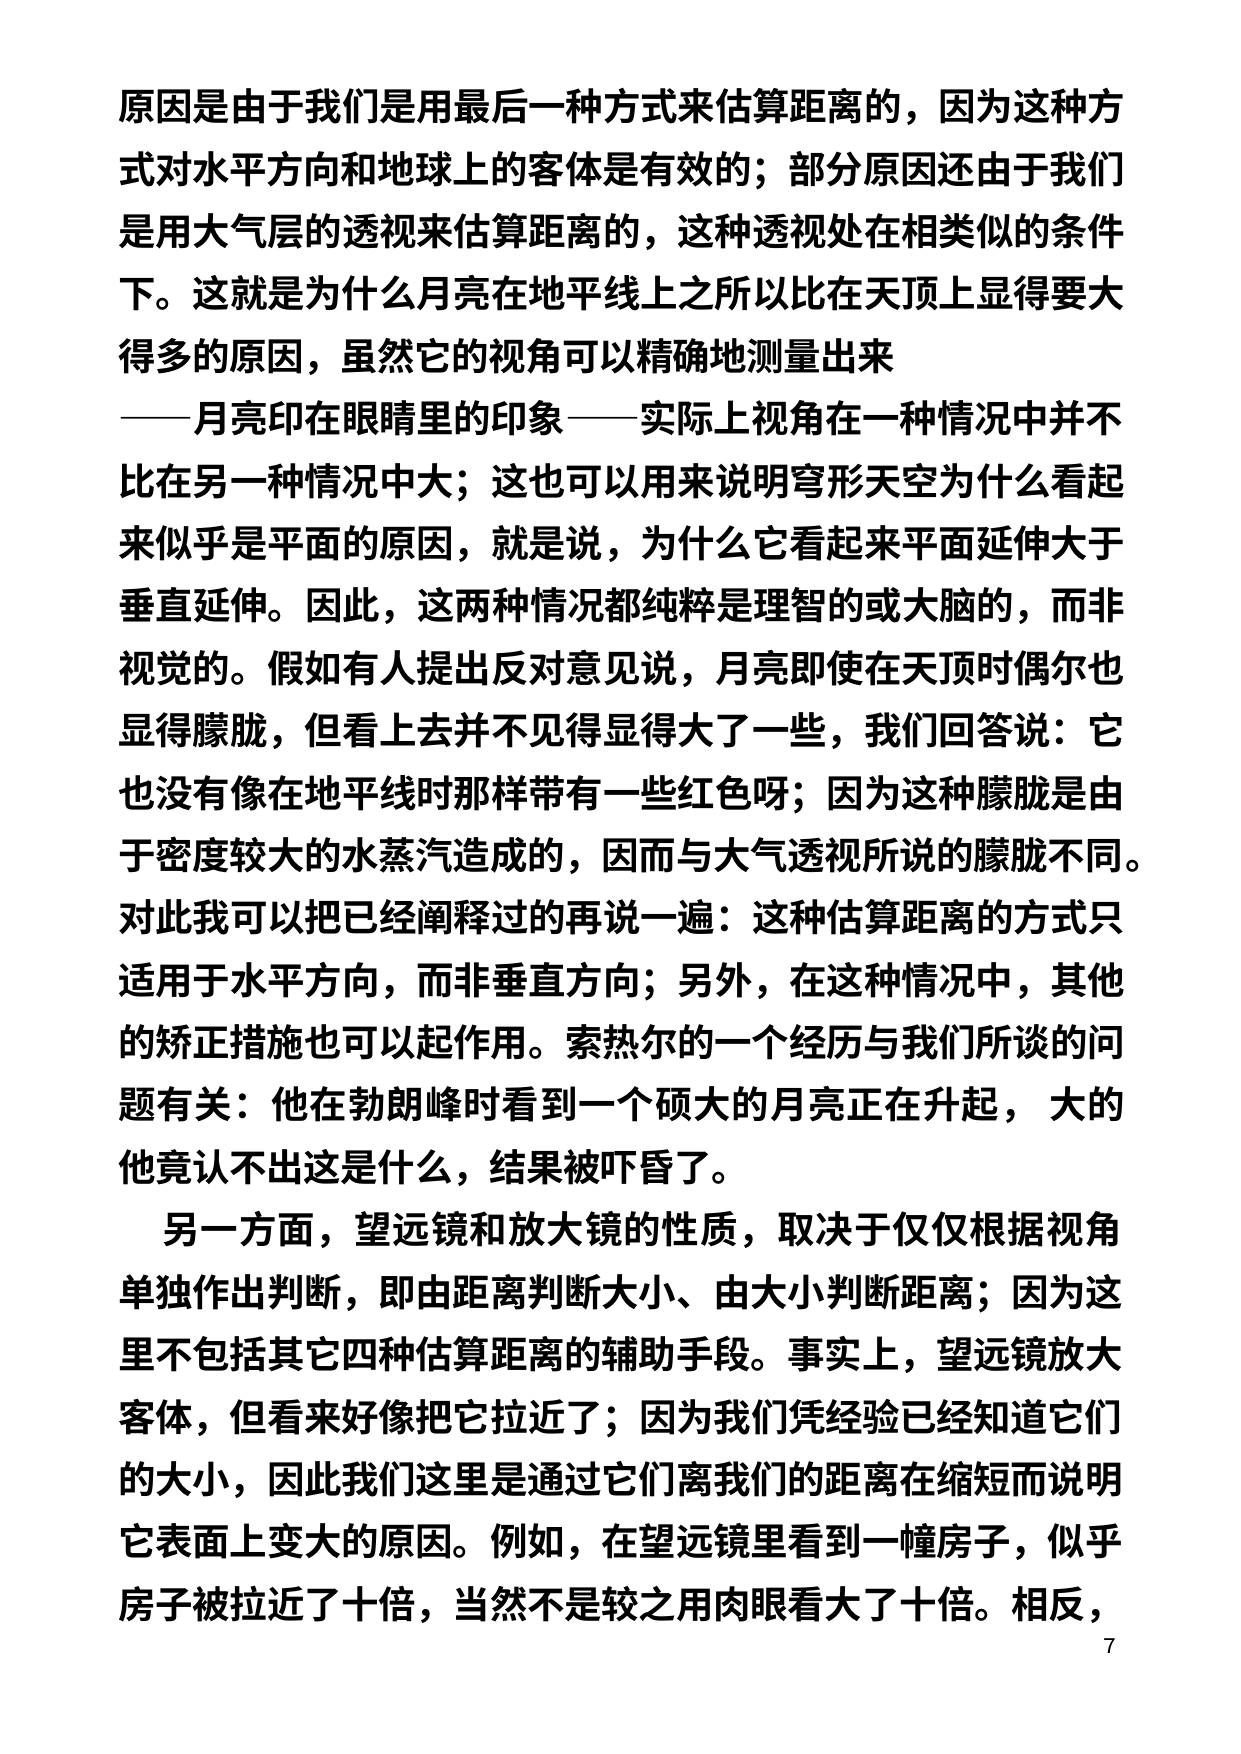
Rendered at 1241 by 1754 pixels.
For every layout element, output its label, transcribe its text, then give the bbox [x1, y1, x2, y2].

text ——月亮印在眼睛里的印象——实际上视角在一种情况中并不比在另一种情况中大；这也可以用来说明穹形天空为什么看起来似乎是平面的原因，就是说，为什么它看起来平面延伸大于垂直延伸。因此，这两种情况都纯粹是理智的或大脑的，而非视觉的。假如有人提出反对意见说，月亮即使在天顶时偶尔也显得朦胧，但看上去并不见得显得大了一些，我们回答说：它也没有像在地平线时那样带有一些红色呀；因为这种朦胧是由于密度较大的水蒸汽造成的，因而与大气透视所说的朦胧不同。对此我可以把已经阐释过的再说一遍：这种估算距离的方式只适用于水平方向，而非垂直方向；另外，在这种情况中，其他的矫正措施也可以起作用。索热尔的一个经历与我们所谈的问题有关：他在勃朗峰时看到一个硕大的月亮正在升起， 大的他竟认不出这是什么，结果被吓昏了。 [118, 389, 1125, 1192]
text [118, 1200, 1123, 1629]
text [118, 77, 1125, 381]
